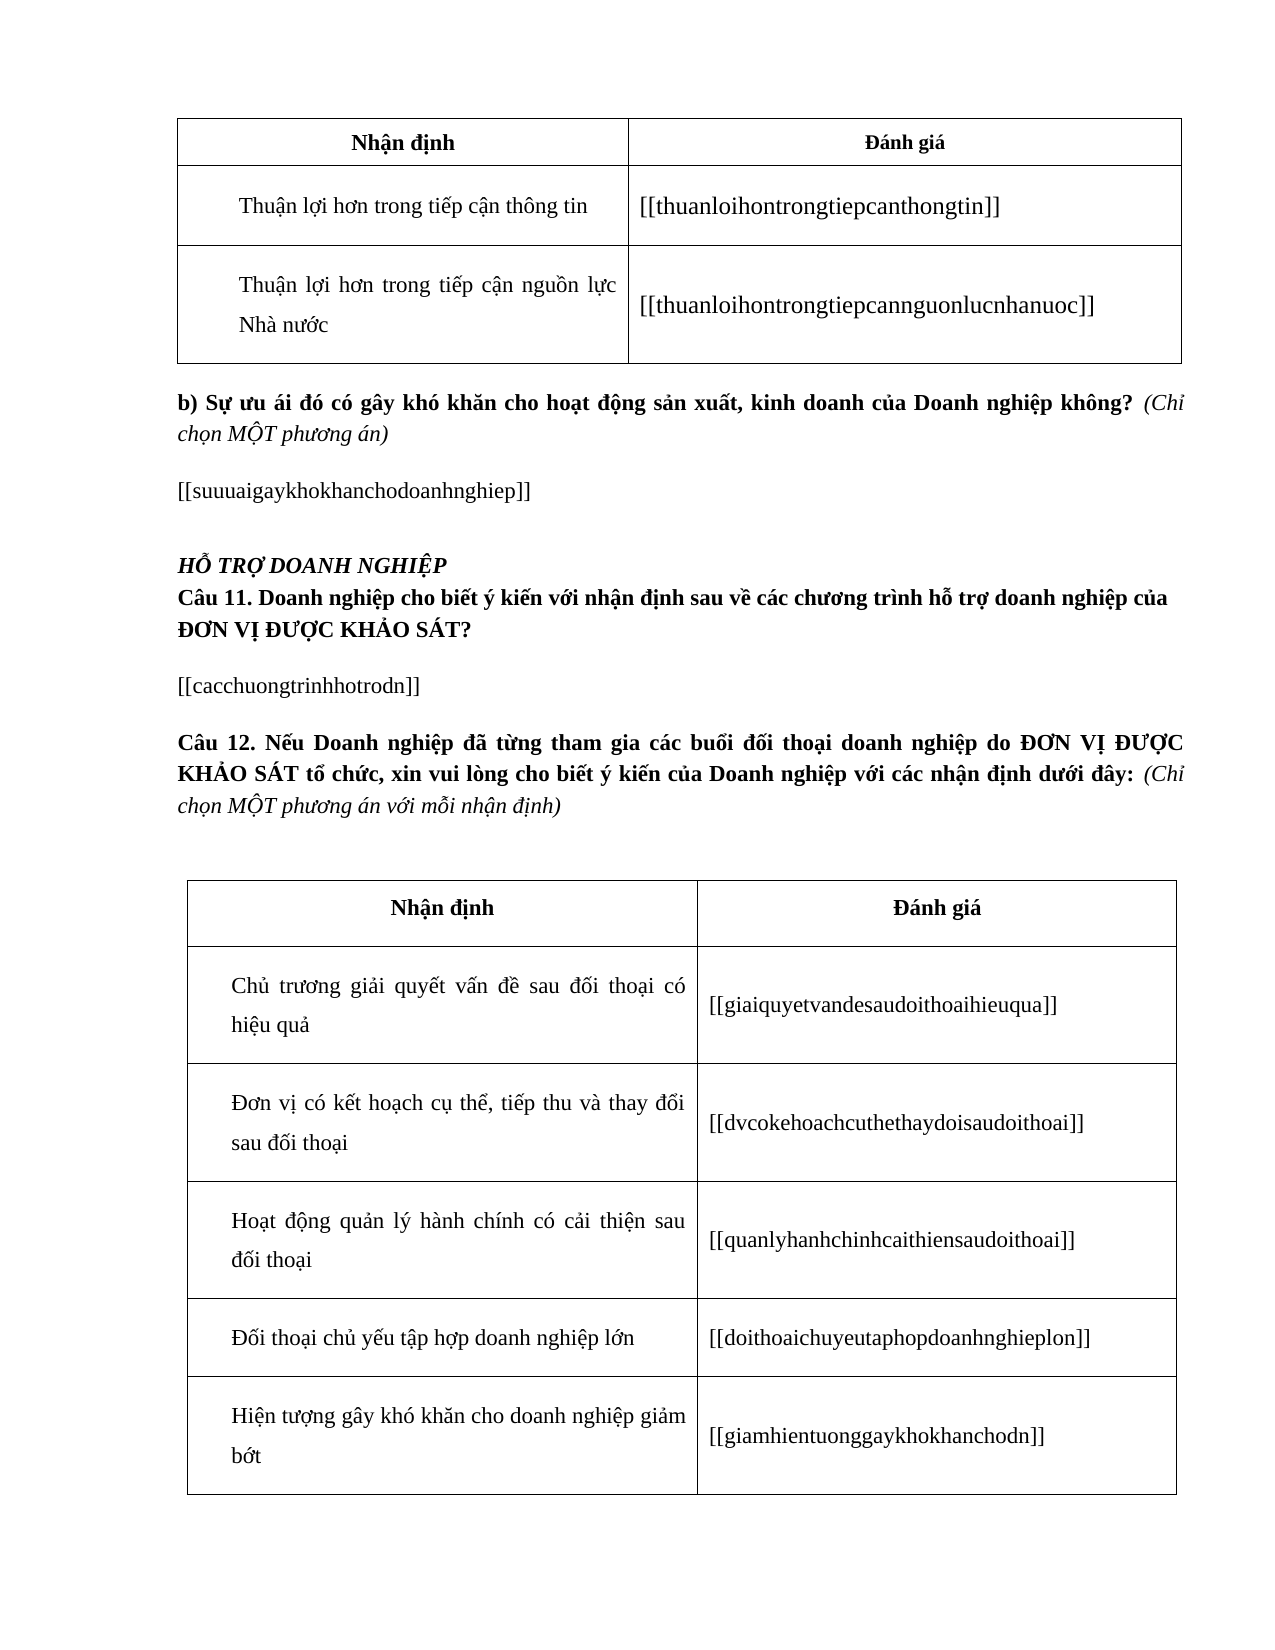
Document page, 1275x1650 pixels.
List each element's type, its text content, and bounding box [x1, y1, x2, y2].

table_cell [[thuanloihontrongtiepcannguonlucnhanuoc]] [629, 246, 1181, 363]
table_header Nhận định [188, 881, 697, 946]
table_cell [[doithoaichuyeutaphopdoanhnghieplon]] [698, 1299, 1176, 1376]
text HỖ TRỢ DOANH NGHIỆP Câu 11. Doanh nghiệp cho biết ý kiến với nhận định sau về các chương trình hỗ trợ doanh nghiệp của ĐƠN VỊ ĐƯỢC KHẢO SÁT? [177, 553, 1186, 642]
table_cell Thuận lợi hơn trong tiếp cận thông tin [178, 166, 628, 245]
table_cell [[dvcokehoachcuthethaydoisaudoithoai]] [698, 1064, 1176, 1181]
table_cell [[giaiquyetvandesaudoithoaihieuqua]] [698, 947, 1176, 1063]
table_cell Thuận lợi hơn trong tiếp cận nguồn lực Nhà nước [178, 246, 628, 363]
table_header Đánh giá [629, 119, 1181, 165]
table_cell Đối thoại chủ yếu tập hợp doanh nghiệp lớn [188, 1299, 697, 1376]
table_cell [[giamhientuonggaykhokhanchodn]] [698, 1377, 1176, 1494]
table_header Đánh giá [698, 881, 1176, 946]
table_cell [[quanlyhanhchinhcaithiensaudoithoai]] [698, 1182, 1176, 1298]
table_cell Đơn vị có kết hoạch cụ thể, tiếp thu và thay đổi sau đối thoại [188, 1064, 697, 1181]
table_cell Hoạt động quản lý hành chính có cải thiện sau đối thoại [188, 1182, 697, 1298]
table_cell Chủ trương giải quyết vấn đề sau đối thoại có hiệu quả [188, 947, 697, 1063]
text [[suuuaigaykhokhanchodoanhnghiep]] [177, 477, 1186, 503]
text b) Sự ưu ái đó có gây khó khăn cho hoạt động sản xuất, kinh doanh của Doanh nghiệp không? (Chỉ chọn MỘT phương án) [177, 389, 1186, 447]
table_cell [[thuanloihontrongtiepcanthongtin]] [629, 166, 1181, 245]
text Câu 12. Nếu Doanh nghiệp đã từng tham gia các buổi đối thoại doanh nghiệp do ĐƠN VỊ ĐƯỢC KHẢO SÁT tổ chức, xin vui lòng cho biết ý kiến của Doanh nghiệp với các nhận định dưới đây: (Chỉ chọn MỘT phương án với mỗi nhận định) [177, 729, 1186, 818]
table_cell Hiện tượng gây khó khăn cho doanh nghiệp giảm bớt [188, 1377, 697, 1494]
table_header Nhận định [178, 119, 628, 165]
text [[cacchuongtrinhhotrodn]] [177, 672, 1186, 699]
